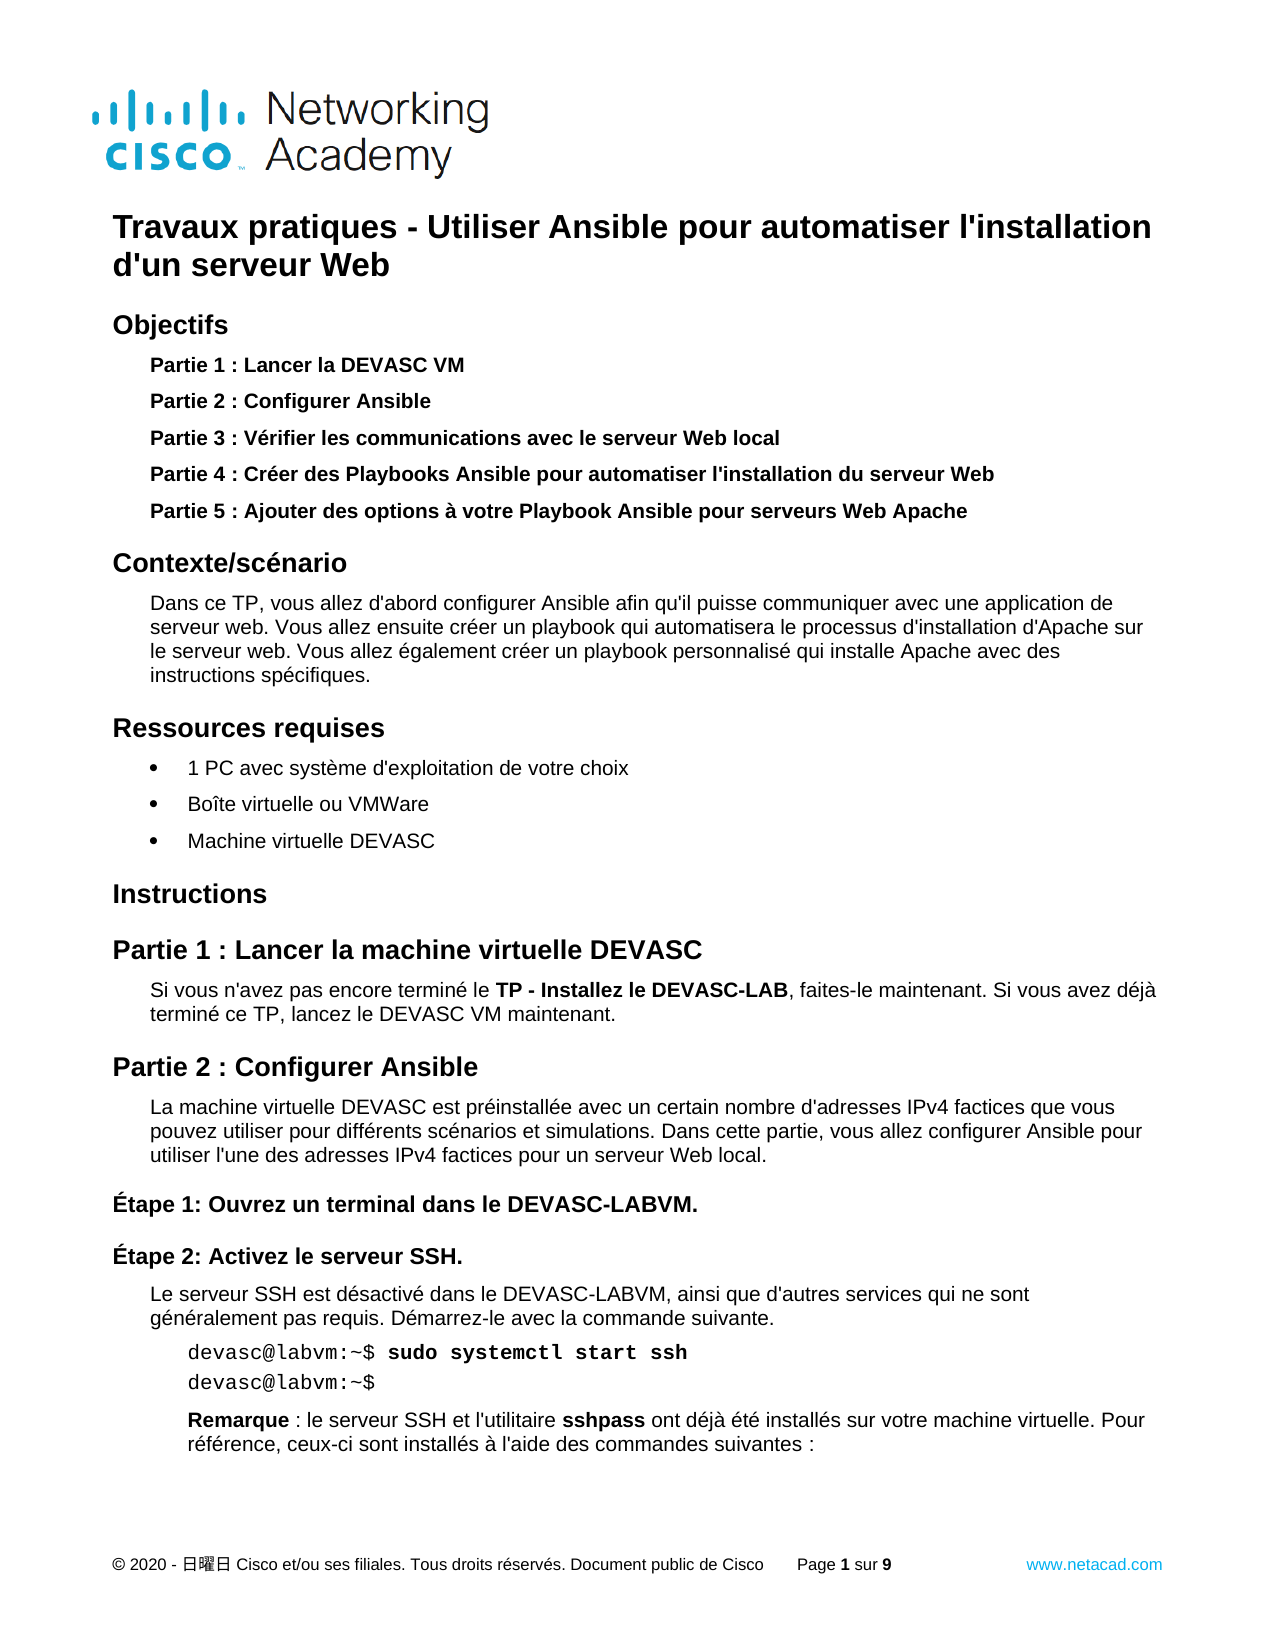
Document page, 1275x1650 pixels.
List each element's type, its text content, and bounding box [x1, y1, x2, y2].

subtitle Lancer la machine virtuelle DEVASC [112, 934, 1162, 965]
text Partie 5 : Ajouter des options à votre Playbook Ansible pour serveurs Web Apache [150, 498, 1162, 522]
text Le serveur SSH est désactivé dans le DEVASC-LABVM, ainsi que d'autres services qui ne sont généralement pas requis. Démarrez-le avec la commande suivante. [150, 1282, 1162, 1329]
list Remarque : le serveur SSH et l'utilitaire sshpass ont déjà été installés sur votre machine virtuelle. Pour référence, ceux-ci sont installés à l'aide des commandes suivantes : [187, 1408, 1162, 1456]
subtitle Objectifs [112, 309, 1162, 340]
text devasc@labvm:~$ sudo systemctl start ssh [187, 1342, 1162, 1366]
text Partie 1 : Lancer la DEVASC VM [150, 353, 1162, 377]
text Boîte virtuelle ou VMWare [150, 792, 1162, 816]
subtitle Configurer Ansible [112, 1051, 1162, 1082]
text devasc@labvm:~$ [187, 1372, 1162, 1396]
text Machine virtuelle DEVASC [150, 829, 1162, 853]
text Partie 4 : Créer des Playbooks Ansible pour automatiser l'installation du serveur Web [150, 462, 1162, 486]
subtitle Activez le serveur SSH. [112, 1243, 1162, 1269]
picture [82, 75, 507, 207]
text Partie 3 : Vérifier les communications avec le serveur Web local [150, 426, 1162, 449]
text La machine virtuelle DEVASC est préinstallée avec un certain nombre d'adresses IPv4 factices que vous pouvez utiliser pour différents scénarios et simulations. Dans cette partie, vous allez configurer Ansible pour utiliser l'une des adresses IPv4 factices pour un serveur Web local. [150, 1094, 1162, 1166]
text Dans ce TP, vous allez d'abord configurer Ansible afin qu'il puisse communiquer avec une application de serveur web. Vous allez ensuite créer un playbook qui automatisera le processus d'installation d'Apache sur le serveur web. Vous allez également créer un playbook personnalisé qui installe Apache avec des instructions spécifiques. [150, 591, 1162, 687]
subtitle Ressources requises [112, 712, 1162, 743]
subtitle Instructions [112, 878, 1162, 909]
subtitle Contexte/scénario [112, 547, 1162, 579]
text Partie 2 : Configurer Ansible [150, 389, 1162, 413]
text 1 PC avec système d'exploitation de votre choix [150, 756, 1162, 780]
text Si vous n'avez pas encore terminé le TP - Installez le DEVASC-LAB, faites-le maintenant. Si vous avez déjà terminé ce TP, lancez le DEVASC VM maintenant. [150, 978, 1162, 1026]
subtitle Ouvrez un terminal dans le DEVASC-LABVM. [112, 1191, 1162, 1218]
